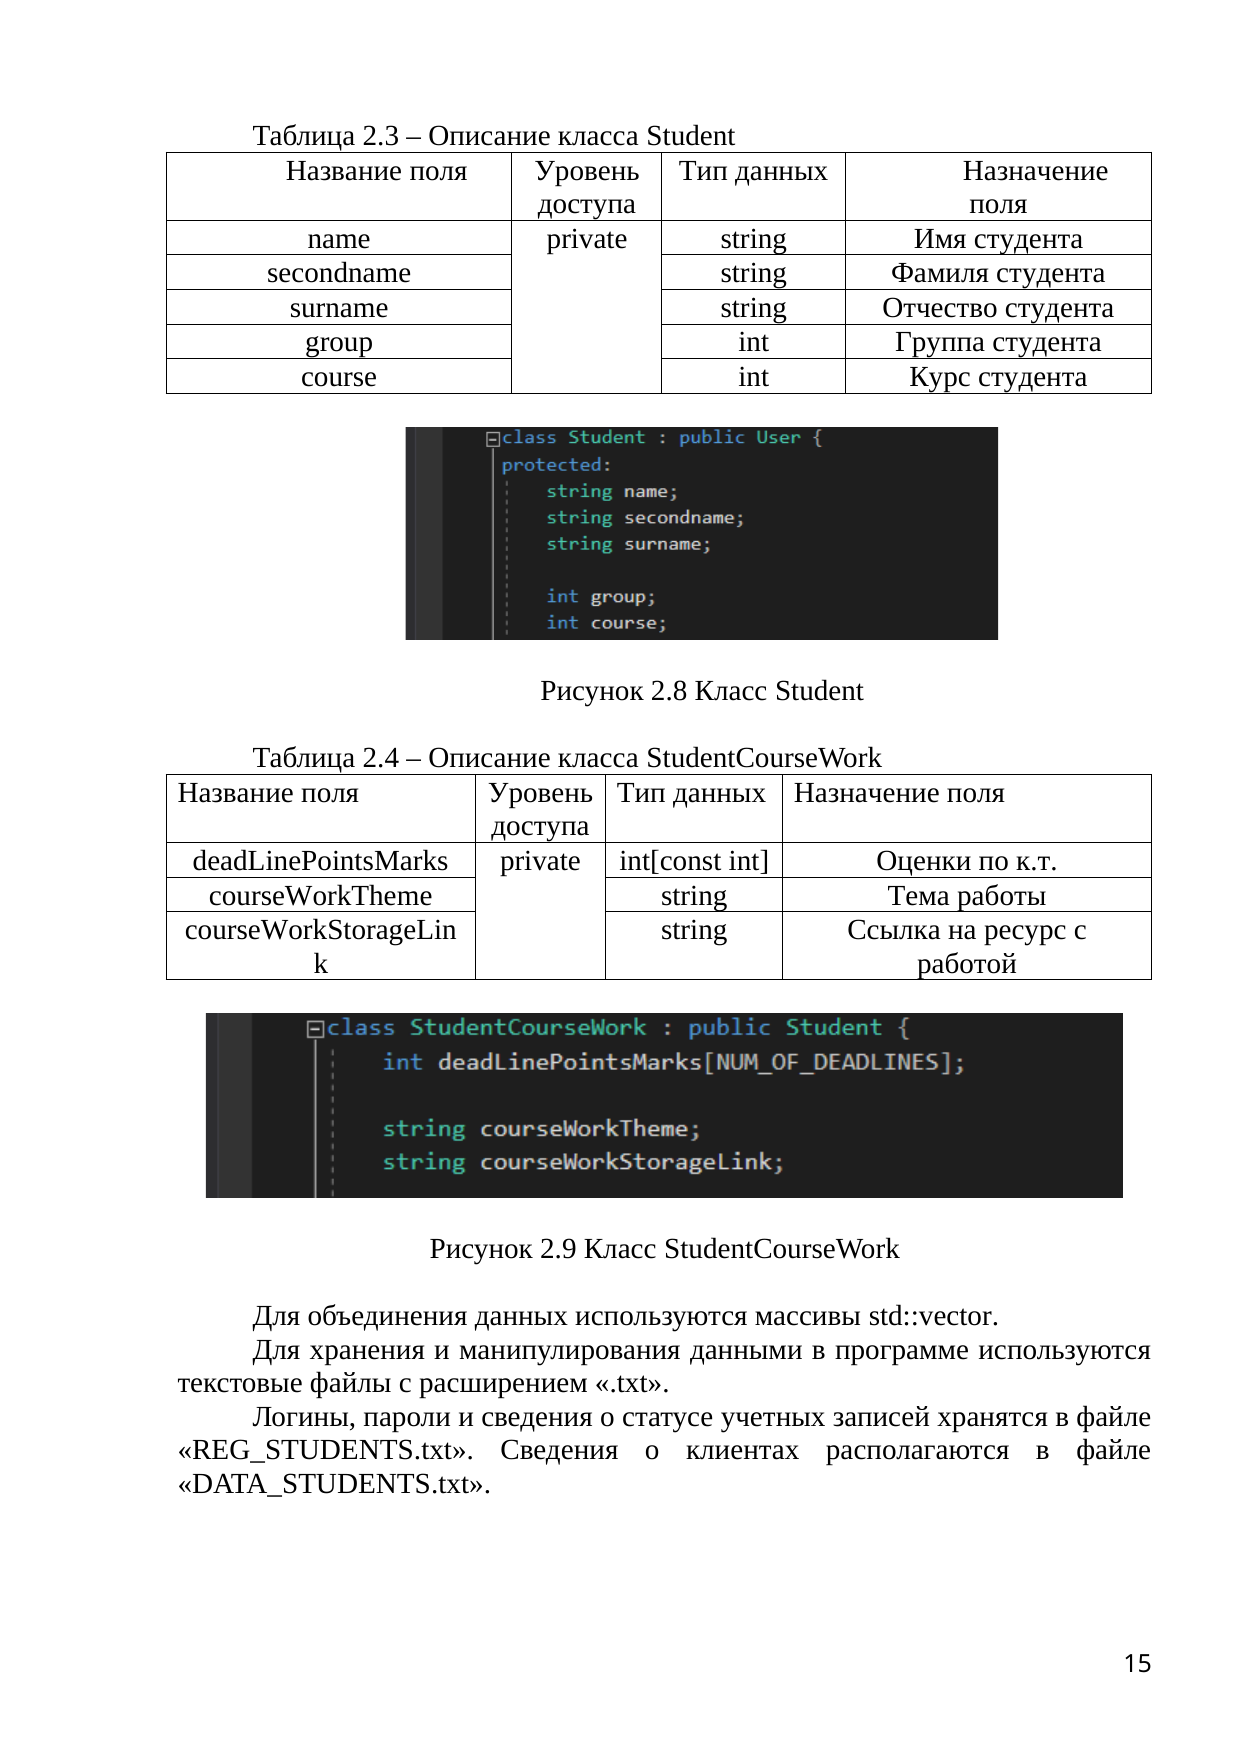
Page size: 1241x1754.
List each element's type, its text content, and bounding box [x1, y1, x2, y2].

table_cell int[const int] [606, 843, 782, 877]
table_cell secondname [167, 255, 511, 289]
table_header Уровень доступа [476, 775, 605, 842]
text Таблица 2.4 – Описание класса StudentCourseWork [177, 740, 1152, 774]
text Рисунок 2.8 Класс Student [177, 673, 1152, 707]
table_cell Фамиля студента [846, 255, 1151, 289]
table_cell private [476, 843, 605, 979]
picture [205, 1013, 1123, 1198]
table_cell string [606, 878, 782, 911]
text Логины, пароли и сведения о статусе учетных записей хранятся в файле «REG_STUDENTS.txt». Сведения о клиентах располагаются в файле «DATA_STUDENTS.txt». [177, 1399, 1152, 1499]
table_cell course [167, 359, 511, 393]
table_cell private [512, 221, 661, 393]
table_cell string [662, 221, 845, 254]
table_cell courseWorkTheme [167, 878, 475, 911]
table_cell Ссылка на ресурс с работой [783, 912, 1151, 979]
table_cell int [662, 359, 845, 393]
table_header Уровень доступа [512, 153, 661, 220]
table_cell Курс студента [846, 359, 1151, 393]
table_cell Отчество студента [846, 290, 1151, 323]
table_cell int [662, 325, 845, 358]
table_header Назначение поля [783, 775, 1151, 842]
table_cell Имя студента [846, 221, 1151, 254]
table_header Название поля [167, 153, 511, 220]
text Рисунок 2.9 Класс StudentCourseWork [177, 1231, 1152, 1265]
text Таблица 2.3 – Описание класса Student [177, 118, 1152, 152]
table_header Название поля [167, 775, 475, 842]
table_header Тип данных [606, 775, 782, 842]
table_cell group [167, 325, 511, 358]
table_cell Оценки по к.т. [783, 843, 1151, 877]
table_cell string [662, 290, 845, 323]
text Для хранения и манипулирования данными в программе используются текстовые файлы с расширением «.txt». [177, 1332, 1152, 1399]
table_cell surname [167, 290, 511, 323]
table_cell name [167, 221, 511, 254]
text Для объединения данных используются массивы std::vector. [177, 1298, 1152, 1332]
table_cell Тема работы [783, 878, 1151, 911]
picture [405, 427, 999, 640]
table_header Тип данных [662, 153, 845, 220]
table_cell deadLinePointsMarks [167, 843, 475, 877]
table_cell string [662, 255, 845, 289]
table_cell string [606, 912, 782, 979]
table_cell Группа студента [846, 325, 1151, 358]
table_header Назначение поля [846, 153, 1151, 220]
table_cell courseWorkStorageLink [167, 912, 475, 979]
